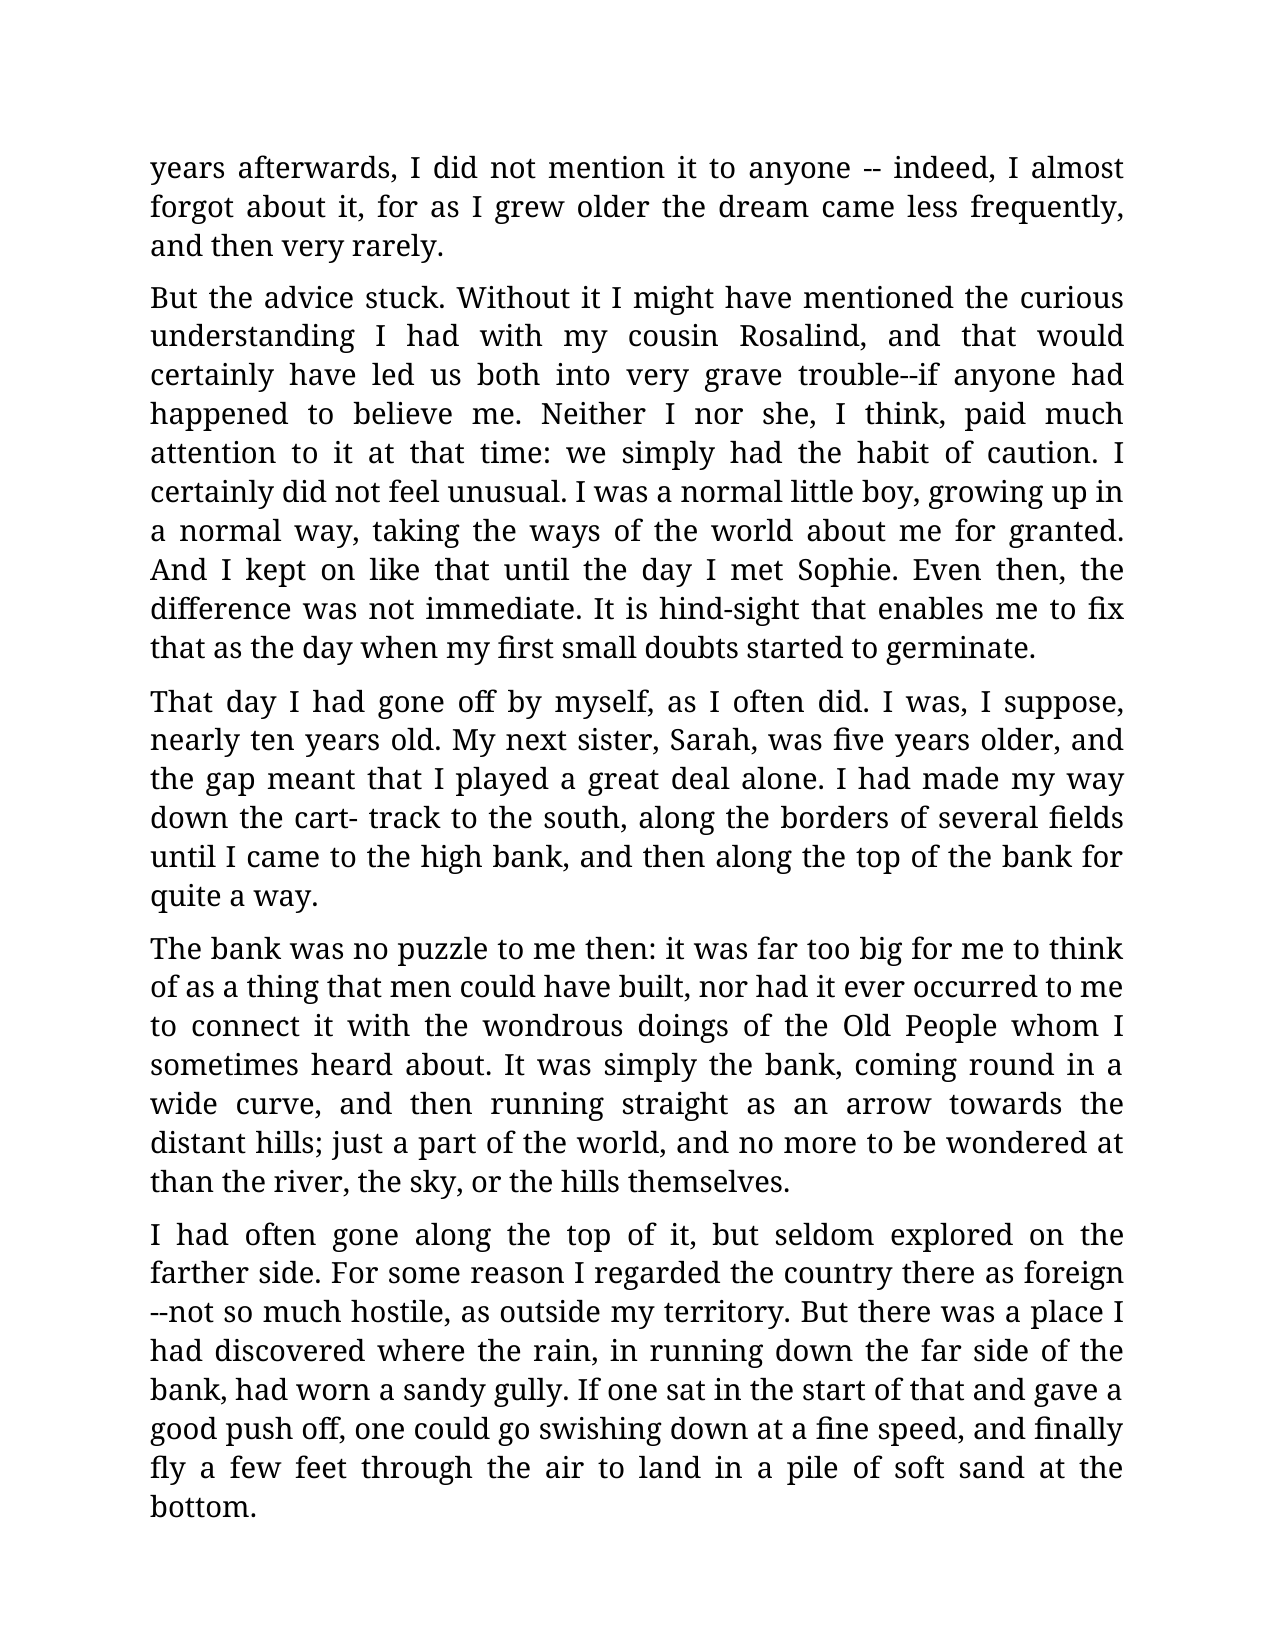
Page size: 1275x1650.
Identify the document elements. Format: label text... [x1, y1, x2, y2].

text But the advice stuck. Without it I might have mentioned the curious understanding I had with my cousin Rosalind, and that would certainly have led us both into very grave trouble--if anyone had happened to believe me. Neither I nor she, I think, paid much attention to it at that time: we simply had the habit of caution. I certainly did not feel unusual. I was a normal little boy, growing up in a normal way, taking the ways of the world about me for granted. And I kept on like that until the day I met Sophie. Even then, the difference was not immediate. It is hind-sight that enables me to fix that as the day when my first small doubts started to germinate. [150, 278, 1126, 667]
text The bank was no puzzle to me then: it was far too big for me to think of as a thing that men could have built, nor had it ever occurred to me to connect it with the wondrous doings of the Old People whom I sometimes heard about. It was simply the bank, coming round in a wide curve, and then running straight as an arrow towards the distant hills; just a part of the world, and no more to be wondered at than the river, the sky, or the hills themselves. [150, 928, 1125, 1201]
text years afterwards, I did not mention it to anyone -- indeed, I almost forgot about it, for as I grew older the dream came less frequently, and then very rarely. [150, 148, 1126, 265]
text That day I had gone off by myself, as I often did. I was, I suppose, nearly ten years old. My next sister, Sarah, was five years older, and the gap meant that I played a great deal alone. I had made my way down the cart- track to the south, along the borders of several fields until I came to the high bank, and then along the top of the bank for quite a way. [150, 681, 1126, 915]
text I had often gone along the top of it, but seldom explored on the farther side. For some reason I regarded the country there as foreign --not so much hostile, as outside my territory. But there was a place I had discovered where the rain, in running down the far side of the bank, had worn a sandy gully. If one sat in the start of that and gave a good push off, one could go swishing down at a fine speed, and finally fly a few feet through the air to land in a pile of soft sand at the bottom. [150, 1214, 1126, 1526]
